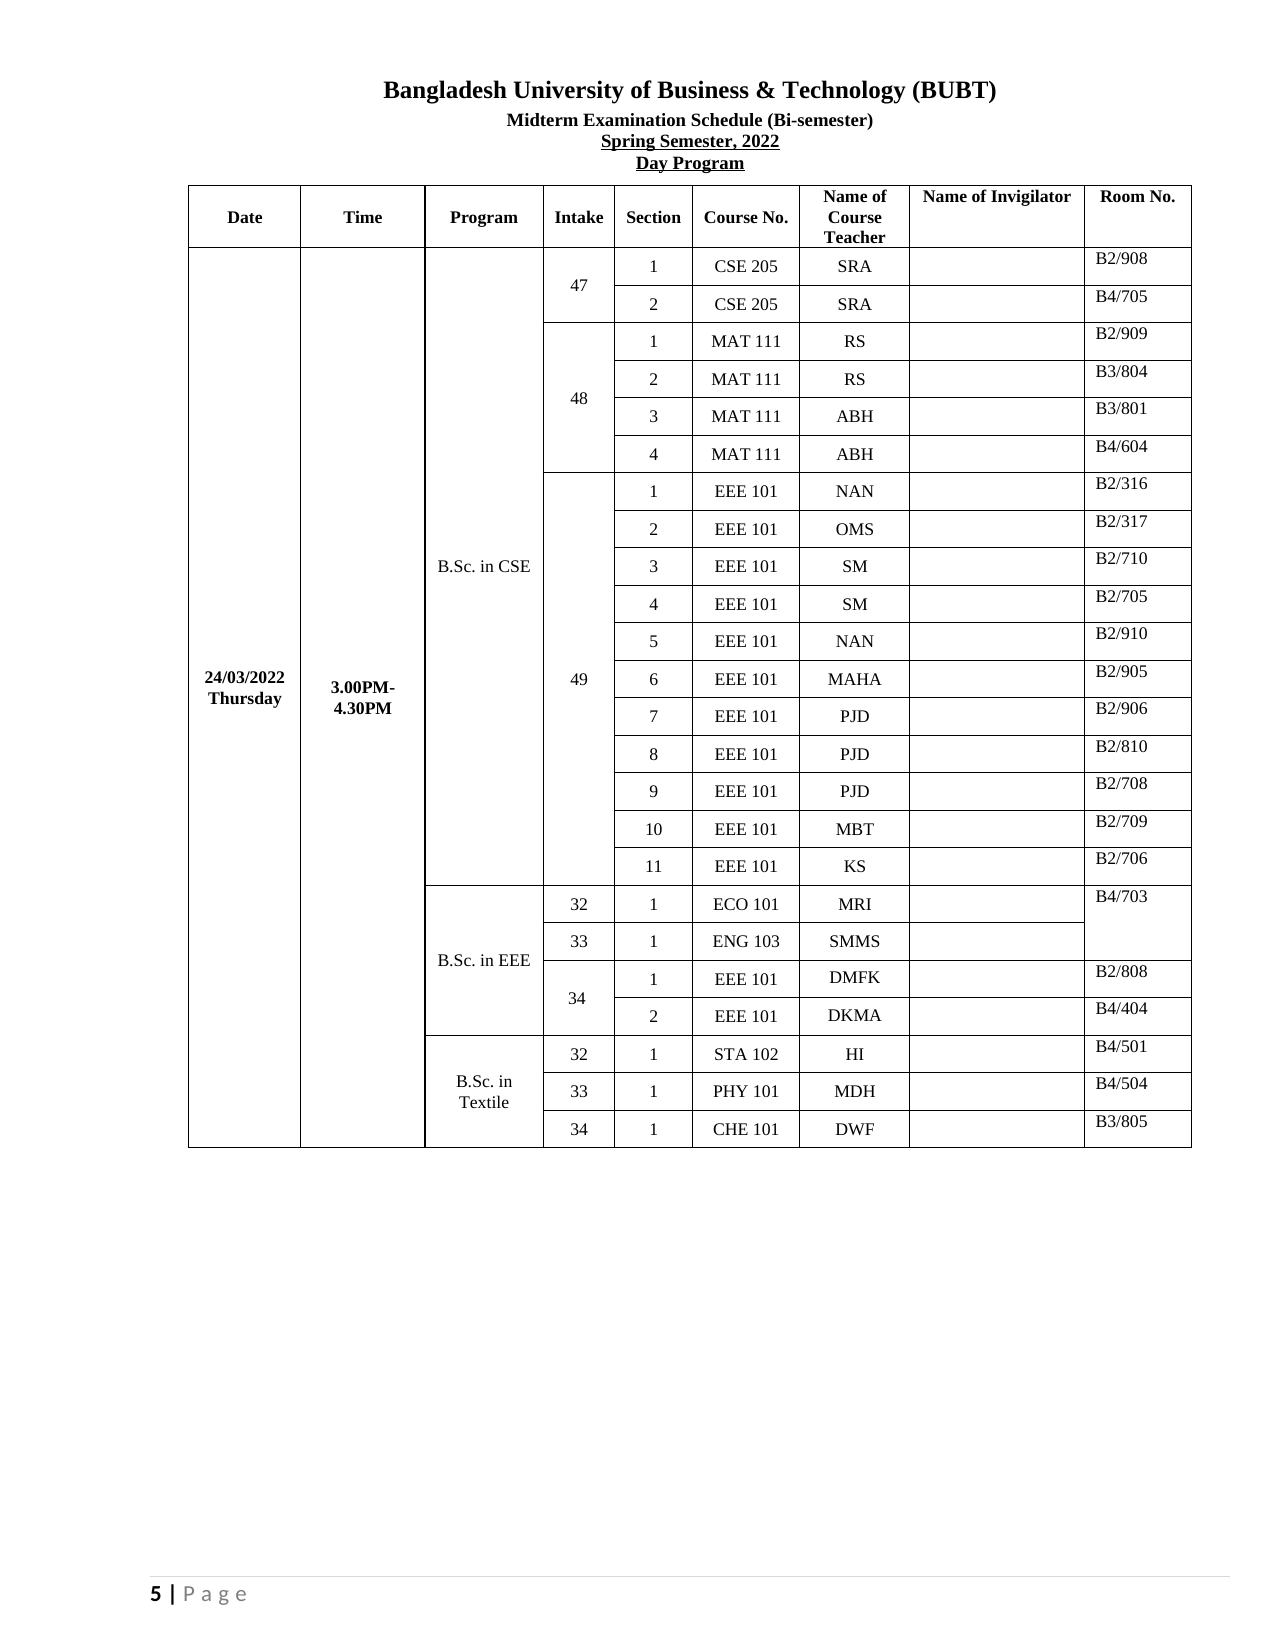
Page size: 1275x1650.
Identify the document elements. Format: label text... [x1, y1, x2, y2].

table_cell 32 [544, 1036, 614, 1072]
table_cell 24/03/2022 Thursday [189, 248, 300, 1147]
table_cell ECO 101 [693, 886, 799, 922]
table_cell MAT 111 [693, 436, 799, 472]
table_cell 9 [615, 773, 692, 810]
table_cell 2 [615, 286, 692, 322]
table_header Date [189, 186, 300, 247]
table_cell B2/710 [1085, 548, 1191, 585]
table_cell EEE 101 [693, 698, 799, 735]
table_cell B2/705 [1085, 586, 1191, 622]
table_cell MAHA [800, 661, 909, 697]
table_cell 34 [544, 1111, 614, 1147]
table_cell 2 [615, 361, 692, 397]
table_cell STA 102 [693, 1036, 799, 1072]
table_cell MRI [800, 886, 909, 922]
table_cell 10 [615, 811, 692, 847]
table_cell B4/705 [1085, 286, 1191, 322]
table_cell RS [800, 361, 909, 397]
table_cell [910, 923, 1084, 960]
table_cell CHE 101 [693, 1111, 799, 1147]
table_cell PHY 101 [693, 1073, 799, 1110]
table_cell B2/808 [1085, 961, 1191, 997]
table_cell [910, 361, 1084, 397]
table_cell EEE 101 [693, 661, 799, 697]
table_header Section [615, 186, 692, 247]
table_cell EEE 101 [693, 548, 799, 585]
table_cell MDH [800, 1073, 909, 1110]
table_cell [910, 473, 1084, 510]
table_cell 4 [615, 586, 692, 622]
table_cell EEE 101 [693, 961, 799, 997]
table_cell DWF [800, 1111, 909, 1147]
table_cell B4/703 [1085, 886, 1191, 960]
table_cell B2/905 [1085, 661, 1191, 697]
table_cell NAN [800, 623, 909, 660]
table_cell CSE 205 [693, 286, 799, 322]
table_cell [910, 848, 1084, 885]
table_cell [910, 398, 1084, 435]
table_cell OMS [800, 511, 909, 547]
table_cell 33 [544, 1073, 614, 1110]
table_cell 1 [615, 248, 692, 285]
table_cell EEE 101 [693, 773, 799, 810]
table_cell B4/504 [1085, 1073, 1191, 1110]
table_cell 34 [544, 961, 614, 1035]
table_cell B2/810 [1085, 736, 1191, 772]
table_cell B3/804 [1085, 361, 1191, 397]
table_cell [910, 323, 1084, 360]
table_cell ABH [800, 398, 909, 435]
table_cell SM [800, 548, 909, 585]
table_cell B3/801 [1085, 398, 1191, 435]
table_cell 2 [615, 998, 692, 1035]
table_header Name of Course Teacher [800, 186, 909, 247]
table_cell 4 [615, 436, 692, 472]
table_header Program [426, 186, 543, 247]
table_header Time [301, 186, 424, 247]
table_cell 33 [544, 923, 614, 960]
table_cell MAT 111 [693, 398, 799, 435]
table_cell B2/906 [1085, 698, 1191, 735]
table_cell [910, 773, 1084, 810]
table_cell MAT 111 [693, 361, 799, 397]
table_cell SM [800, 586, 909, 622]
table_cell 1 [615, 1036, 692, 1072]
table_cell 1 [615, 886, 692, 922]
table_cell 5 [615, 623, 692, 660]
table_cell B2/706 [1085, 848, 1191, 885]
table_cell B4/501 [1085, 1036, 1191, 1072]
table_cell 49 [544, 473, 614, 885]
table_cell 32 [544, 886, 614, 922]
table_cell SRA [800, 286, 909, 322]
table_cell EEE 101 [693, 511, 799, 547]
table_cell [910, 511, 1084, 547]
table_cell B3/805 [1085, 1111, 1191, 1147]
table_cell PJD [800, 736, 909, 772]
table_cell 11 [615, 848, 692, 885]
table_cell 1 [615, 1111, 692, 1147]
table_cell 8 [615, 736, 692, 772]
table_cell B4/404 [1085, 998, 1191, 1035]
table_header Room No. [1085, 186, 1191, 247]
table_cell PJD [800, 773, 909, 810]
table_cell [910, 811, 1084, 847]
table_cell EEE 101 [693, 811, 799, 847]
table_cell DMFK [800, 961, 909, 997]
table_cell EEE 101 [693, 473, 799, 510]
table_cell SMMS [800, 923, 909, 960]
table_cell B.Sc. in CSE [426, 248, 543, 885]
table_cell MAT 111 [693, 323, 799, 360]
table_cell [910, 961, 1084, 997]
table_cell 1 [615, 473, 692, 510]
table_header Course No. [693, 186, 799, 247]
table_cell MBT [800, 811, 909, 847]
table_cell B2/316 [1085, 473, 1191, 510]
table_cell [910, 436, 1084, 472]
table_cell B2/317 [1085, 511, 1191, 547]
table_cell B2/908 [1085, 248, 1191, 285]
table_cell 1 [615, 961, 692, 997]
table_cell 47 [544, 248, 614, 322]
table_cell 48 [544, 323, 614, 472]
table_cell EEE 101 [693, 998, 799, 1035]
table_cell HI [800, 1036, 909, 1072]
table_cell 1 [615, 923, 692, 960]
table_cell 7 [615, 698, 692, 735]
table_cell [910, 998, 1084, 1035]
table_cell ABH [800, 436, 909, 472]
table_cell B.Sc. in EEE [426, 886, 543, 1035]
table_cell [910, 1073, 1084, 1110]
table_cell [910, 736, 1084, 772]
table_cell [910, 1111, 1084, 1147]
table_cell [910, 286, 1084, 322]
table_cell KS [800, 848, 909, 885]
table_cell CSE 205 [693, 248, 799, 285]
table_header Name of Invigilator [910, 186, 1084, 247]
table_cell B4/604 [1085, 436, 1191, 472]
table_cell 1 [615, 1073, 692, 1110]
table_cell B2/708 [1085, 773, 1191, 810]
table_cell B2/709 [1085, 811, 1191, 847]
table_cell [910, 886, 1084, 922]
table_cell [910, 548, 1084, 585]
table_cell [910, 623, 1084, 660]
table_cell 2 [615, 511, 692, 547]
table_cell B.Sc. in Textile [426, 1036, 543, 1147]
table_cell [910, 586, 1084, 622]
table_header Intake [544, 186, 614, 247]
table_cell [910, 698, 1084, 735]
table_cell B2/910 [1085, 623, 1191, 660]
table_cell EEE 101 [693, 623, 799, 660]
table_cell DKMA [800, 998, 909, 1035]
table_cell [910, 248, 1084, 285]
table_cell SRA [800, 248, 909, 285]
table_cell 1 [615, 323, 692, 360]
table_cell [910, 661, 1084, 697]
table_cell EEE 101 [693, 586, 799, 622]
table_cell ENG 103 [693, 923, 799, 960]
table_cell 3.00PM-4.30PM [301, 248, 424, 1147]
table_cell RS [800, 323, 909, 360]
table_cell EEE 101 [693, 848, 799, 885]
table_cell [910, 1036, 1084, 1072]
table_cell 3 [615, 398, 692, 435]
table_cell B2/909 [1085, 323, 1191, 360]
table_cell 6 [615, 661, 692, 697]
table_cell PJD [800, 698, 909, 735]
table_cell NAN [800, 473, 909, 510]
table_cell EEE 101 [693, 736, 799, 772]
table_cell 3 [615, 548, 692, 585]
